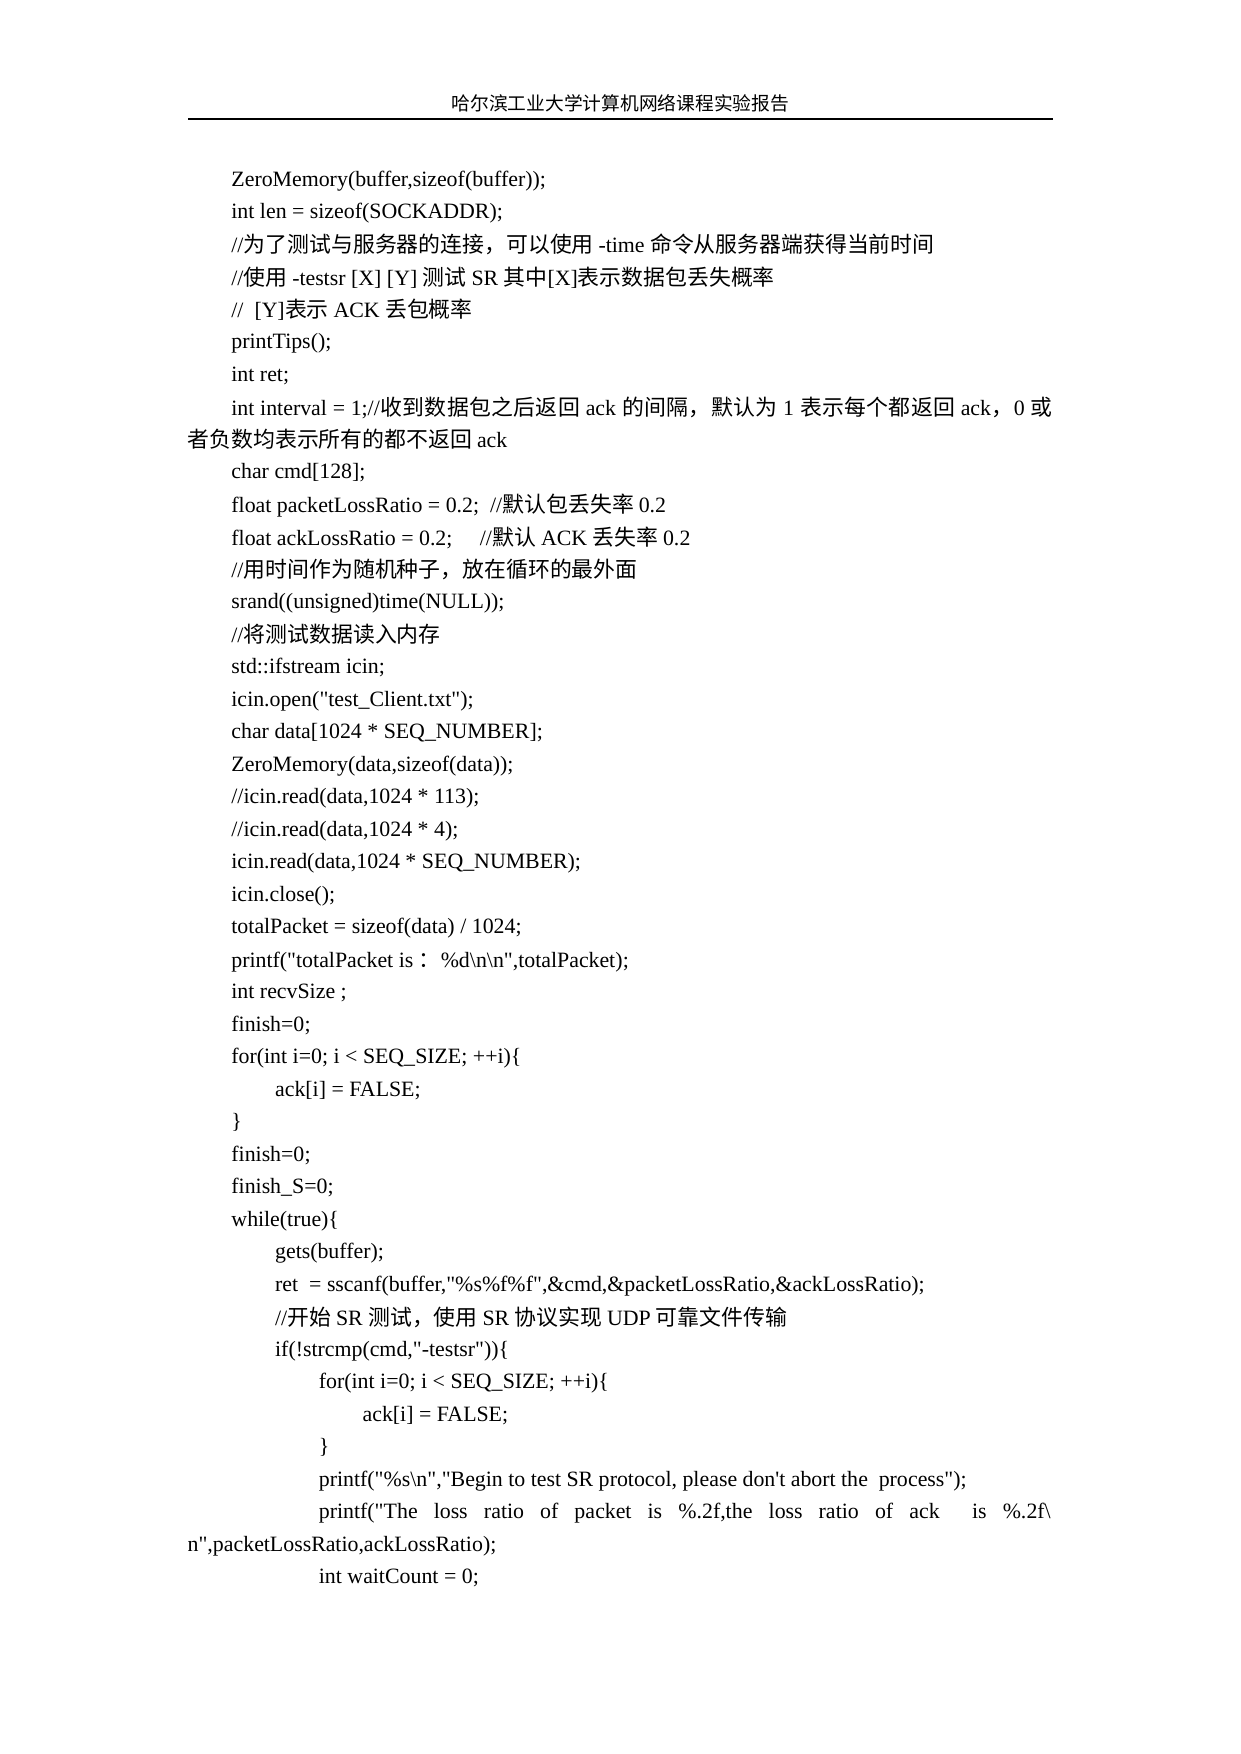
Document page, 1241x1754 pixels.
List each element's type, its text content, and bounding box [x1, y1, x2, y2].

text int waitCount = 0; [187, 1559, 1053, 1592]
text ZeroMemory(data,sizeof(data)); [187, 747, 1053, 779]
text if(!strcmp(cmd,"-testsr")){ [187, 1332, 1053, 1364]
text printf("%s\n","Begin to test SR protocol, please don't abort the process"); [187, 1462, 1053, 1494]
text icin.open("test_Client.txt"); [187, 682, 1053, 714]
text printTips(); [187, 324, 1053, 357]
text icin.read(data,1024 * SEQ_NUMBER); [187, 844, 1053, 877]
text gets(buffer); [187, 1234, 1053, 1267]
text } [187, 1104, 1053, 1137]
text // [Y]表示 ACK 丢包概率 [187, 292, 1053, 324]
text ack[i] = FALSE; [187, 1072, 1053, 1104]
text for(int i=0; i < SEQ_SIZE; ++i){ [187, 1039, 1053, 1072]
text totalPacket = sizeof(data) / 1024; [187, 909, 1053, 942]
text finish=0; [187, 1137, 1053, 1169]
text for(int i=0; i < SEQ_SIZE; ++i){ [187, 1364, 1053, 1397]
text std::ifstream icin; [187, 649, 1053, 682]
text ret = sscanf(buffer,"%s%f%f",&cmd,&packetLossRatio,&ackLossRatio); [187, 1267, 1053, 1299]
text int ret; [187, 357, 1053, 389]
text ack[i] = FALSE; [187, 1397, 1053, 1429]
text //为了测试与服务器的连接，可以使用 -time 命令从服务器端获得当前时间 [187, 227, 1053, 259]
text //使用 -testsr [X] [Y] 测试 SR 其中[X]表示数据包丢失概率 [187, 259, 1053, 292]
text icin.close(); [187, 877, 1053, 909]
text printf("The loss ratio of packet is %.2f,the loss ratio of ack is %.2f\n",packetLossRatio,ackLossRatio); [187, 1494, 1053, 1559]
text //用时间作为随机种子，放在循环的最外面 [187, 552, 1053, 584]
text //开始 SR 测试，使用 SR 协议实现 UDP 可靠文件传输 [187, 1299, 1053, 1332]
text finish_S=0; [187, 1169, 1053, 1202]
text float packetLossRatio = 0.2; //默认包丢失率 0.2 [187, 487, 1053, 519]
text int interval = 1;//收到数据包之后返回 ack 的间隔，默认为 1 表示每个都返回 ack，0 或者负数均表示所有的都不返回 ack [187, 389, 1053, 454]
text while(true){ [187, 1202, 1053, 1234]
text //将测试数据读入内存 [187, 617, 1053, 649]
text finish=0; [187, 1007, 1053, 1039]
text int recvSize ; [187, 974, 1053, 1007]
text } [187, 1429, 1053, 1462]
text //icin.read(data,1024 * 113); [187, 779, 1053, 812]
text printf("totalPacket is ：%d\n\n",totalPacket); [187, 942, 1053, 974]
text int len = sizeof(SOCKADDR); [187, 194, 1053, 227]
text char data[1024 * SEQ_NUMBER]; [187, 714, 1053, 747]
text //icin.read(data,1024 * 4); [187, 812, 1053, 844]
text char cmd[128]; [187, 454, 1053, 487]
text srand((unsigned)time(NULL)); [187, 584, 1053, 617]
text float ackLossRatio = 0.2; //默认 ACK 丢失率 0.2 [187, 519, 1053, 552]
text ZeroMemory(buffer,sizeof(buffer)); [187, 162, 1053, 194]
